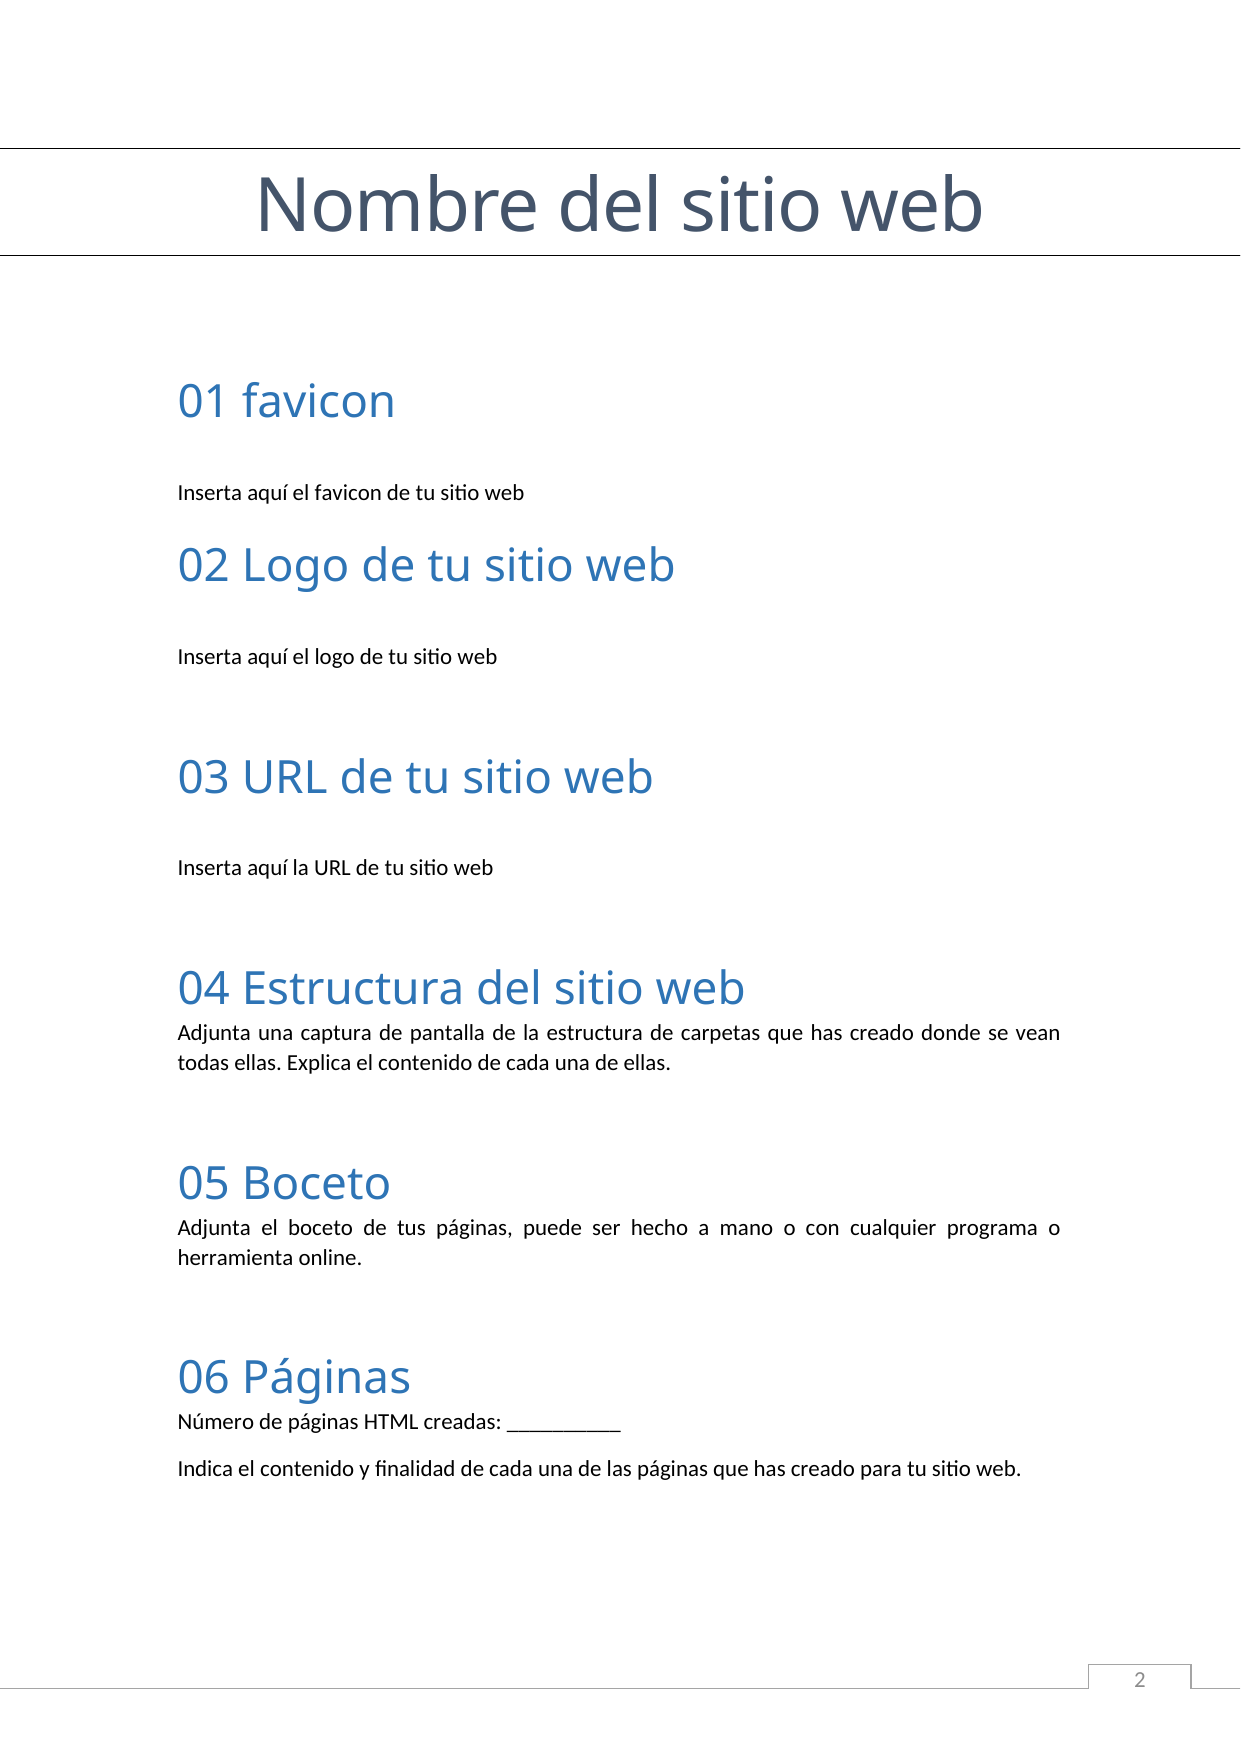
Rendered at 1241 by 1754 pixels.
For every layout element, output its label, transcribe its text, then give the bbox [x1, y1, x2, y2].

text Adjunta una captura de pantalla de la estructura de carpetas que has creado donde se vean todas ellas. Explica el contenido de cada una de ellas. [177, 1018, 1063, 1076]
text Indica el contenido y finalidad de cada una de las páginas que has creado para tu sitio web. [177, 1454, 1063, 1482]
subtitle 04 Estructura del sitio web [177, 956, 1063, 1018]
text Inserta aquí el logo de tu sitio web [177, 642, 1063, 670]
text Inserta aquí el favicon de tu sitio web [177, 478, 1063, 506]
text Adjunta el boceto de tus páginas, puede ser hecho a mano o con cualquier programa o herramienta online. [177, 1213, 1063, 1271]
title Nombre del sitio web [0, 149, 1240, 255]
subtitle 05 Boceto [177, 1150, 1063, 1213]
text Inserta aquí la URL de tu sitio web [177, 853, 1063, 882]
subtitle 06 Páginas [177, 1345, 1063, 1407]
subtitle 03 URL de tu sitio web [177, 744, 1063, 807]
subtitle 02 Logo de tu sitio web [177, 533, 1063, 595]
subtitle 01 favicon [177, 368, 1063, 431]
text Número de páginas HTML creadas: __________ [177, 1407, 1063, 1435]
